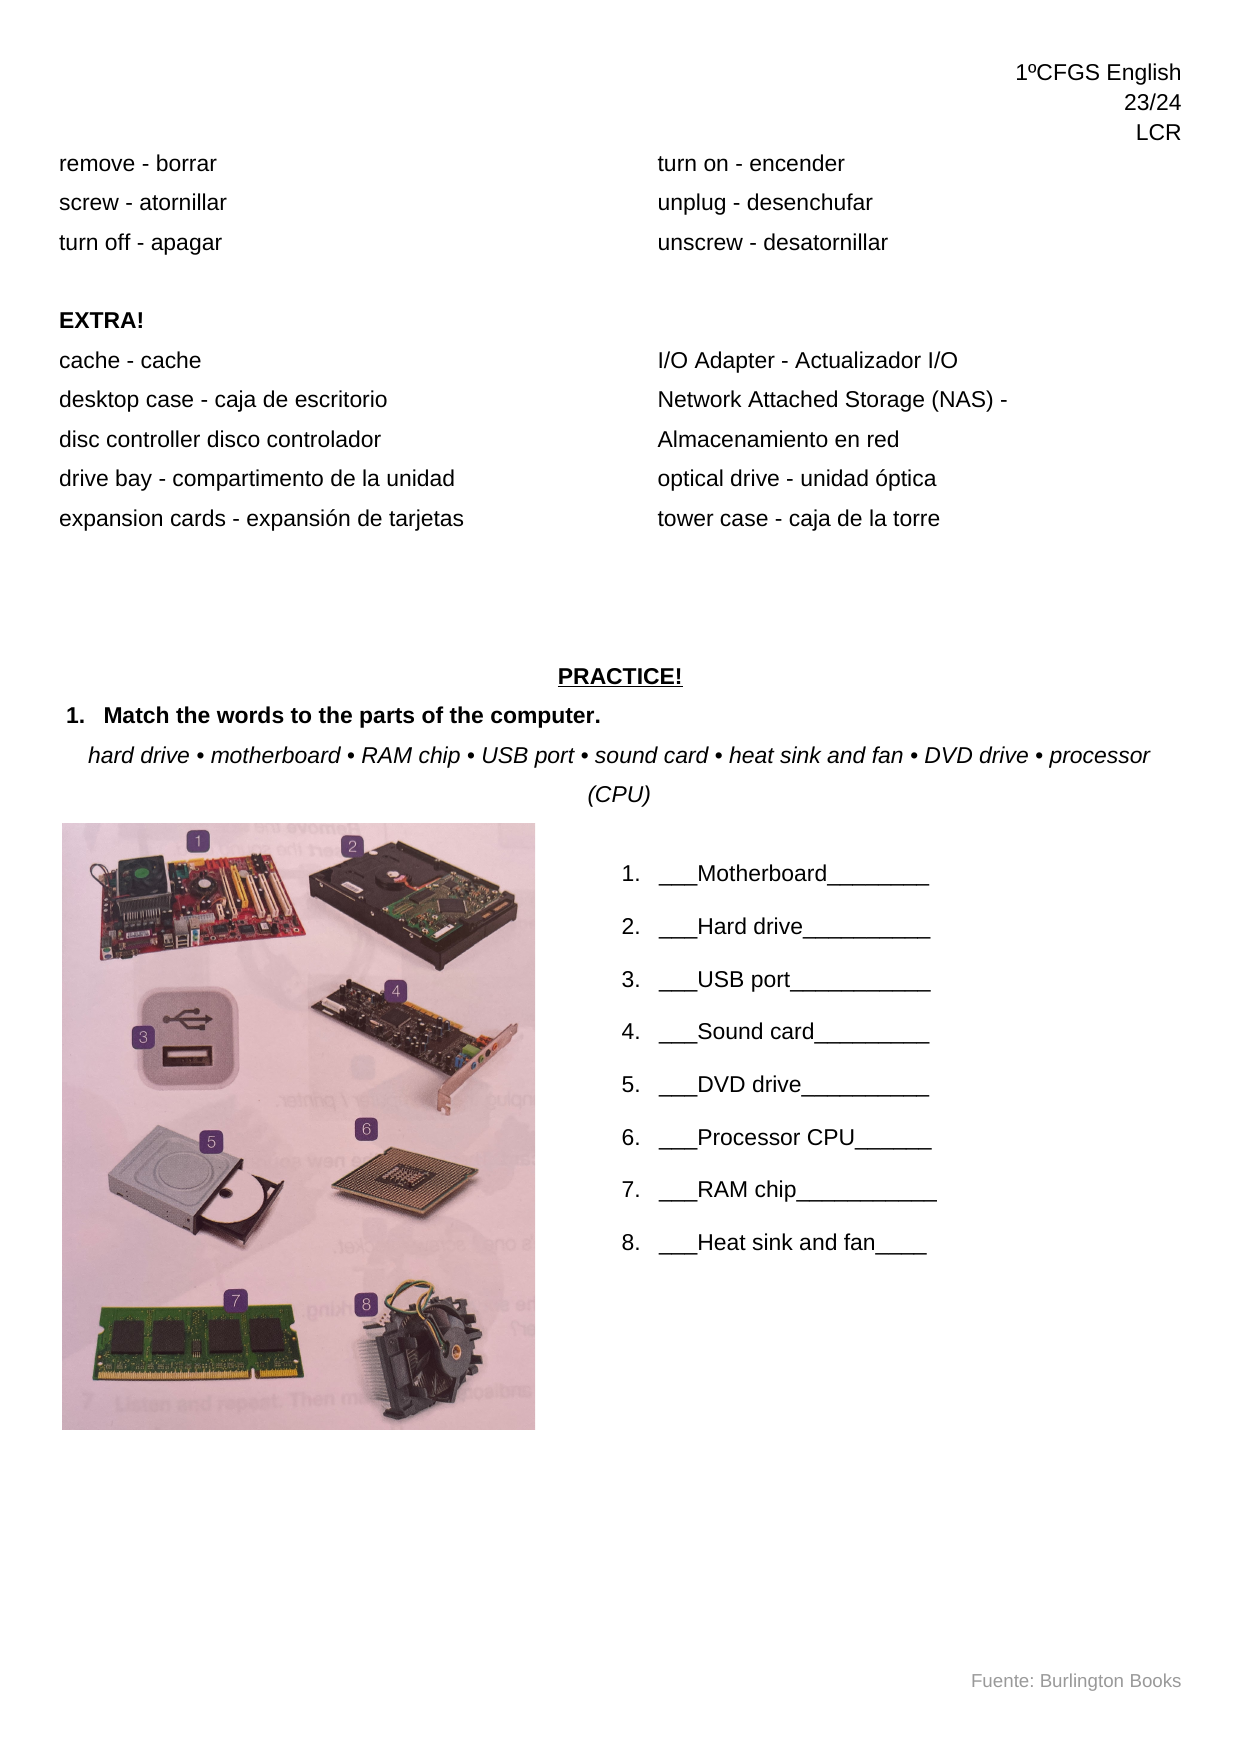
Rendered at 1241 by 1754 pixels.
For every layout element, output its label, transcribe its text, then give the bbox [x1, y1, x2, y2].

text desktop case - caja de escritorio [59, 386, 582, 413]
list Match the words to the parts of the computer. [66, 702, 1181, 729]
list ___DVD drive__________ [621, 1071, 1181, 1097]
text turn off - apagar [59, 228, 582, 255]
text screw - atornillar [59, 189, 582, 215]
picture [62, 823, 536, 1430]
text hard drive • motherboard • RAM chip • USB port • sound card • heat sink and fan • DVD drive • processor (CPU) [59, 742, 1181, 808]
list ___Hard drive__________ [621, 913, 1181, 939]
text I/O Adapter - Actualizador I/O [657, 347, 1181, 373]
list ___Motherboard________ [621, 860, 1181, 887]
text PRACTICE! [59, 663, 1181, 689]
text Network Attached Storage (NAS) - Almacenamiento en red [657, 386, 1181, 452]
text expansion cards - expansión de tarjetas [59, 505, 582, 531]
list ___RAM chip___________ [621, 1176, 1181, 1203]
list ___USB port___________ [621, 966, 1181, 992]
text EXTRA! [59, 307, 1181, 334]
text unplug - desenchufar [657, 189, 1181, 215]
text disc controller disco controlador [59, 426, 582, 452]
list ___Heat sink and fan____ [621, 1229, 1181, 1256]
list ___Processor CPU______ [621, 1124, 1181, 1150]
text cache - cache [59, 347, 582, 373]
text remove - borrar [59, 149, 582, 176]
list ___Sound card_________ [621, 1018, 1181, 1045]
text optical drive - unidad óptica [657, 465, 1181, 492]
text turn on - encender [657, 149, 1181, 176]
text unscrew - desatornillar [657, 228, 1181, 255]
text drive bay - compartimento de la unidad [59, 465, 582, 492]
text tower case - caja de la torre [657, 505, 1181, 531]
